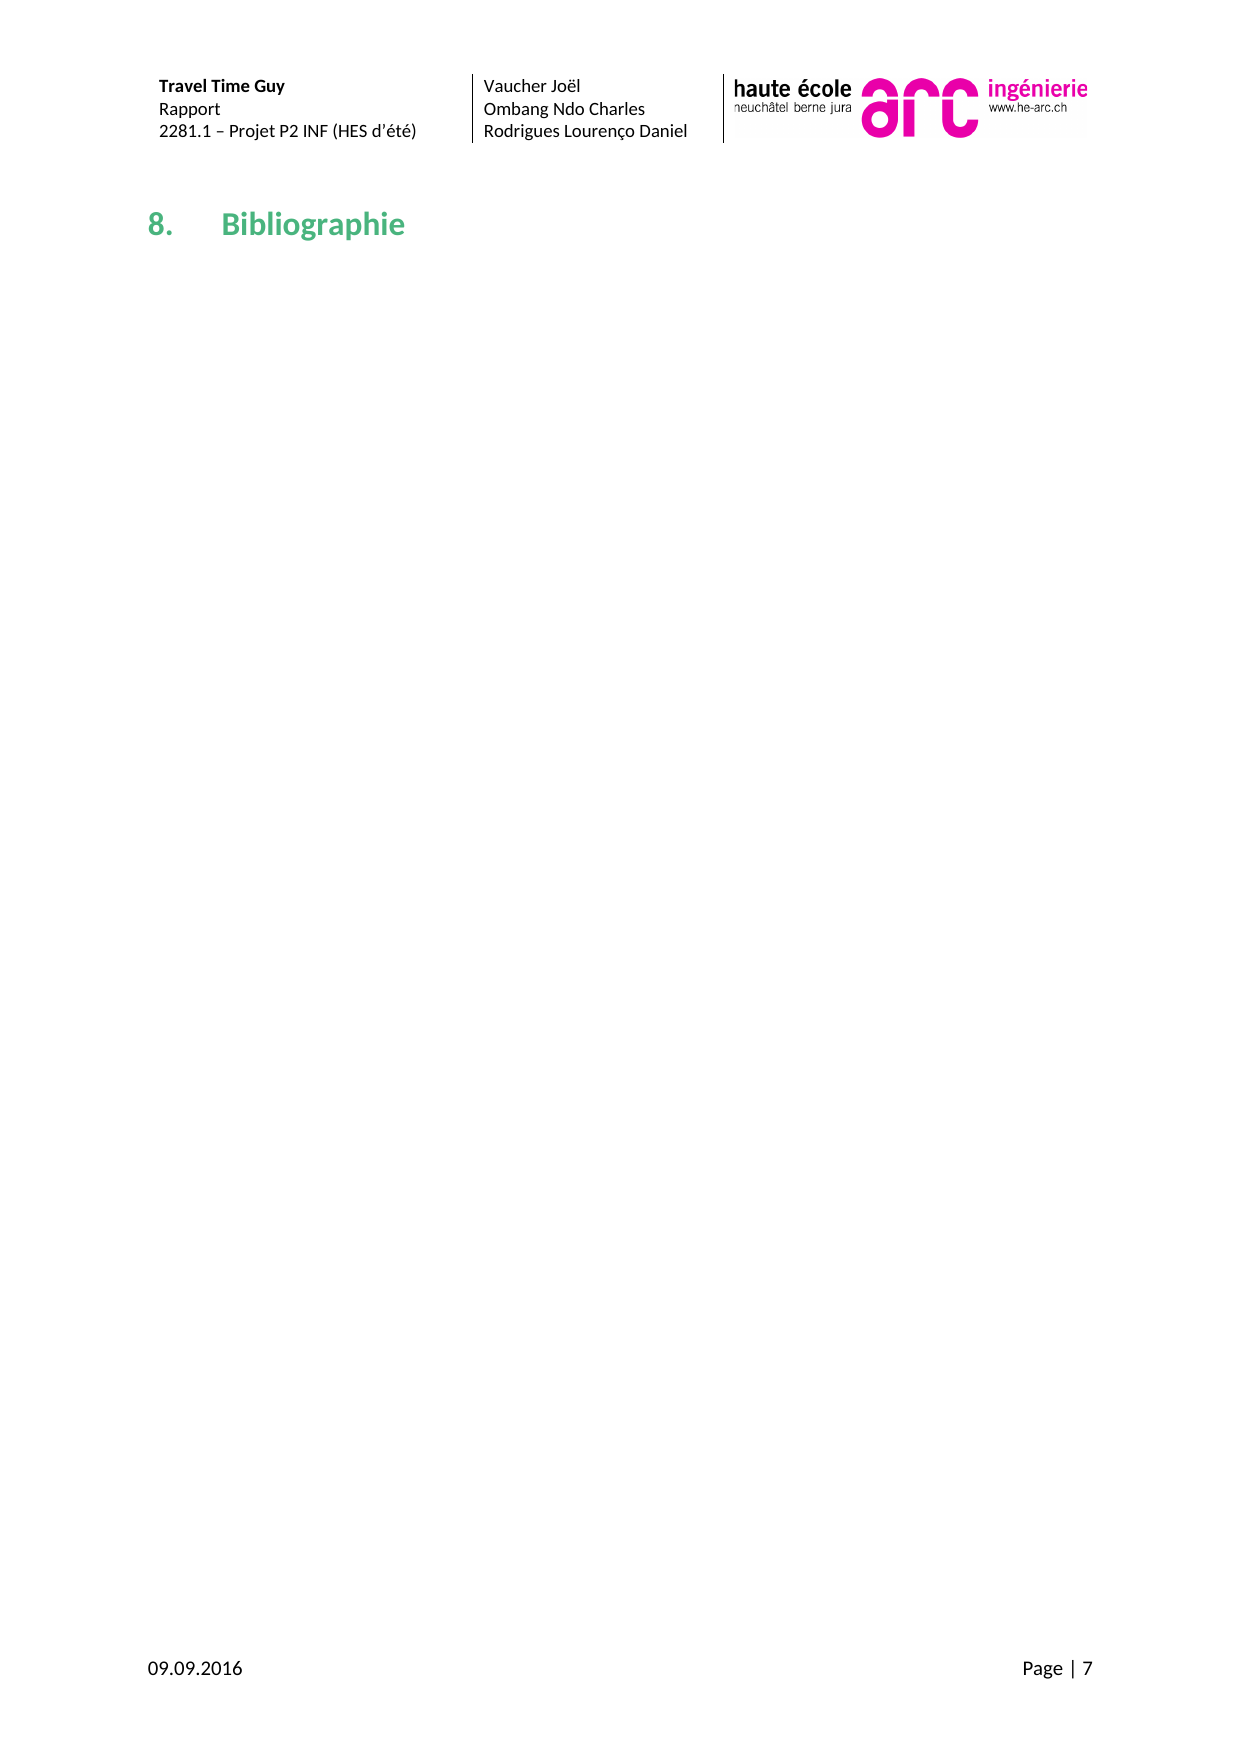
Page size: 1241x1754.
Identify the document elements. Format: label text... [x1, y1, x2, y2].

subtitle Bibliographie [148, 203, 1093, 244]
picture [734, 78, 1088, 138]
